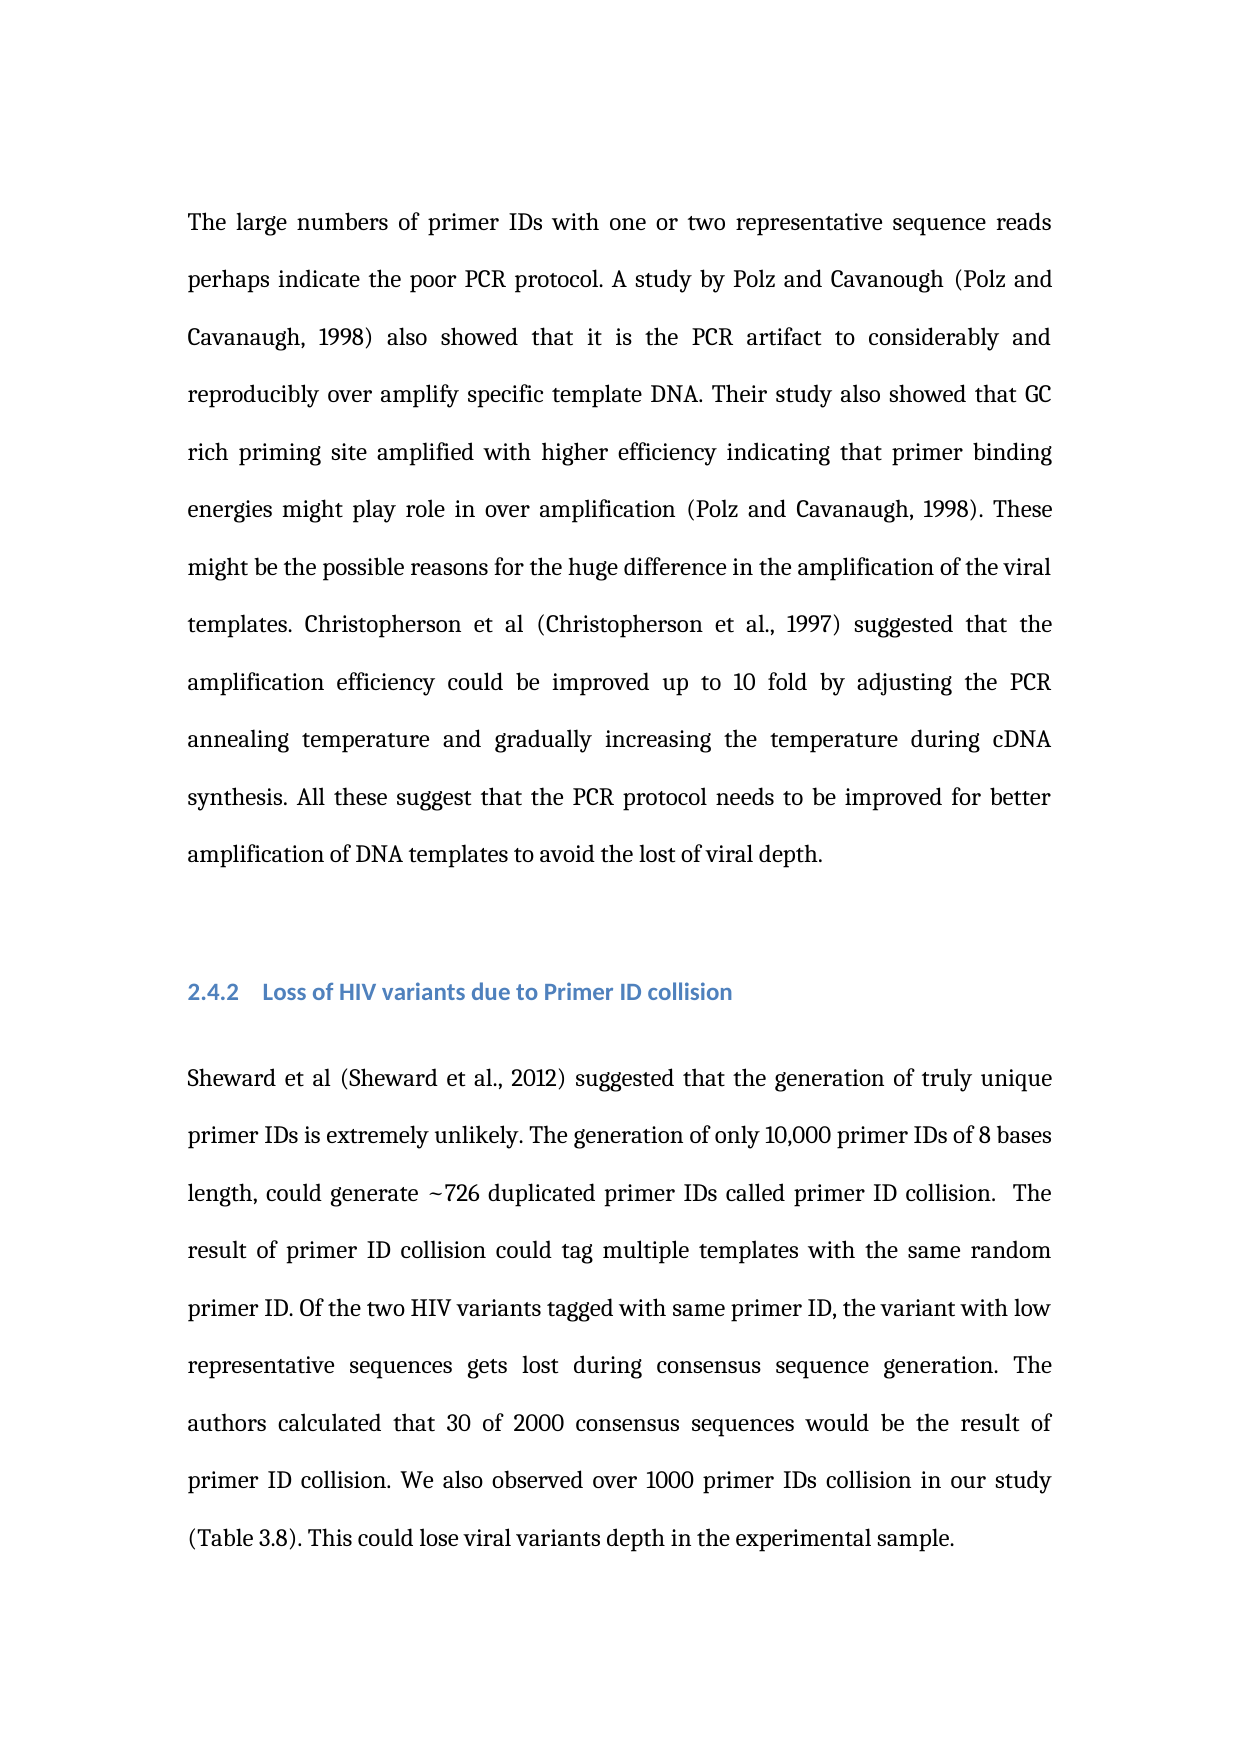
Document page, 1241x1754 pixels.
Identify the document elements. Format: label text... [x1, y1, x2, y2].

subtitle Loss of HIV variants due to Primer ID collision [187, 976, 1053, 1006]
text The large numbers of primer IDs with one or two representative sequence reads perhaps indicate the poor PCR protocol. A study by Polz and Cavanough (Polz and Cavanaugh, 1998) also showed that it is the PCR artifact to considerably and reproducibly over amplify specific template DNA. Their study also showed that GC rich priming site amplified with higher efficiency indicating that primer binding energies might play role in over amplification (Polz and Cavanaugh, 1998). These might be the possible reasons for the huge difference in the amplification of the viral templates. Christopherson et al (Christopherson et al., 1997) suggested that the amplification efficiency could be improved up to 10 fold by adjusting the PCR annealing temperature and gradually increasing the temperature during cDNA synthesis. All these suggest that the PCR protocol needs to be improved for better amplification of DNA templates to avoid the lost of viral depth. [187, 207, 1053, 869]
text Sheward et al (Sheward et al., 2012) suggested that the generation of truly unique primer IDs is extremely unlikely. The generation of only 10,000 primer IDs of 8 bases length, could generate ~726 duplicated primer IDs called primer ID collision. The result of primer ID collision could tag multiple templates with the same random primer ID. Of the two HIV variants tagged with same primer ID, the variant with low representative sequences gets lost during consensus sequence generation. The authors calculated that 30 of 2000 consensus sequences would be the result of primer ID collision. We also observed over 1000 primer IDs collision in our study (Table 3.8). This could lose viral variants depth in the experimental sample. [187, 1064, 1053, 1553]
